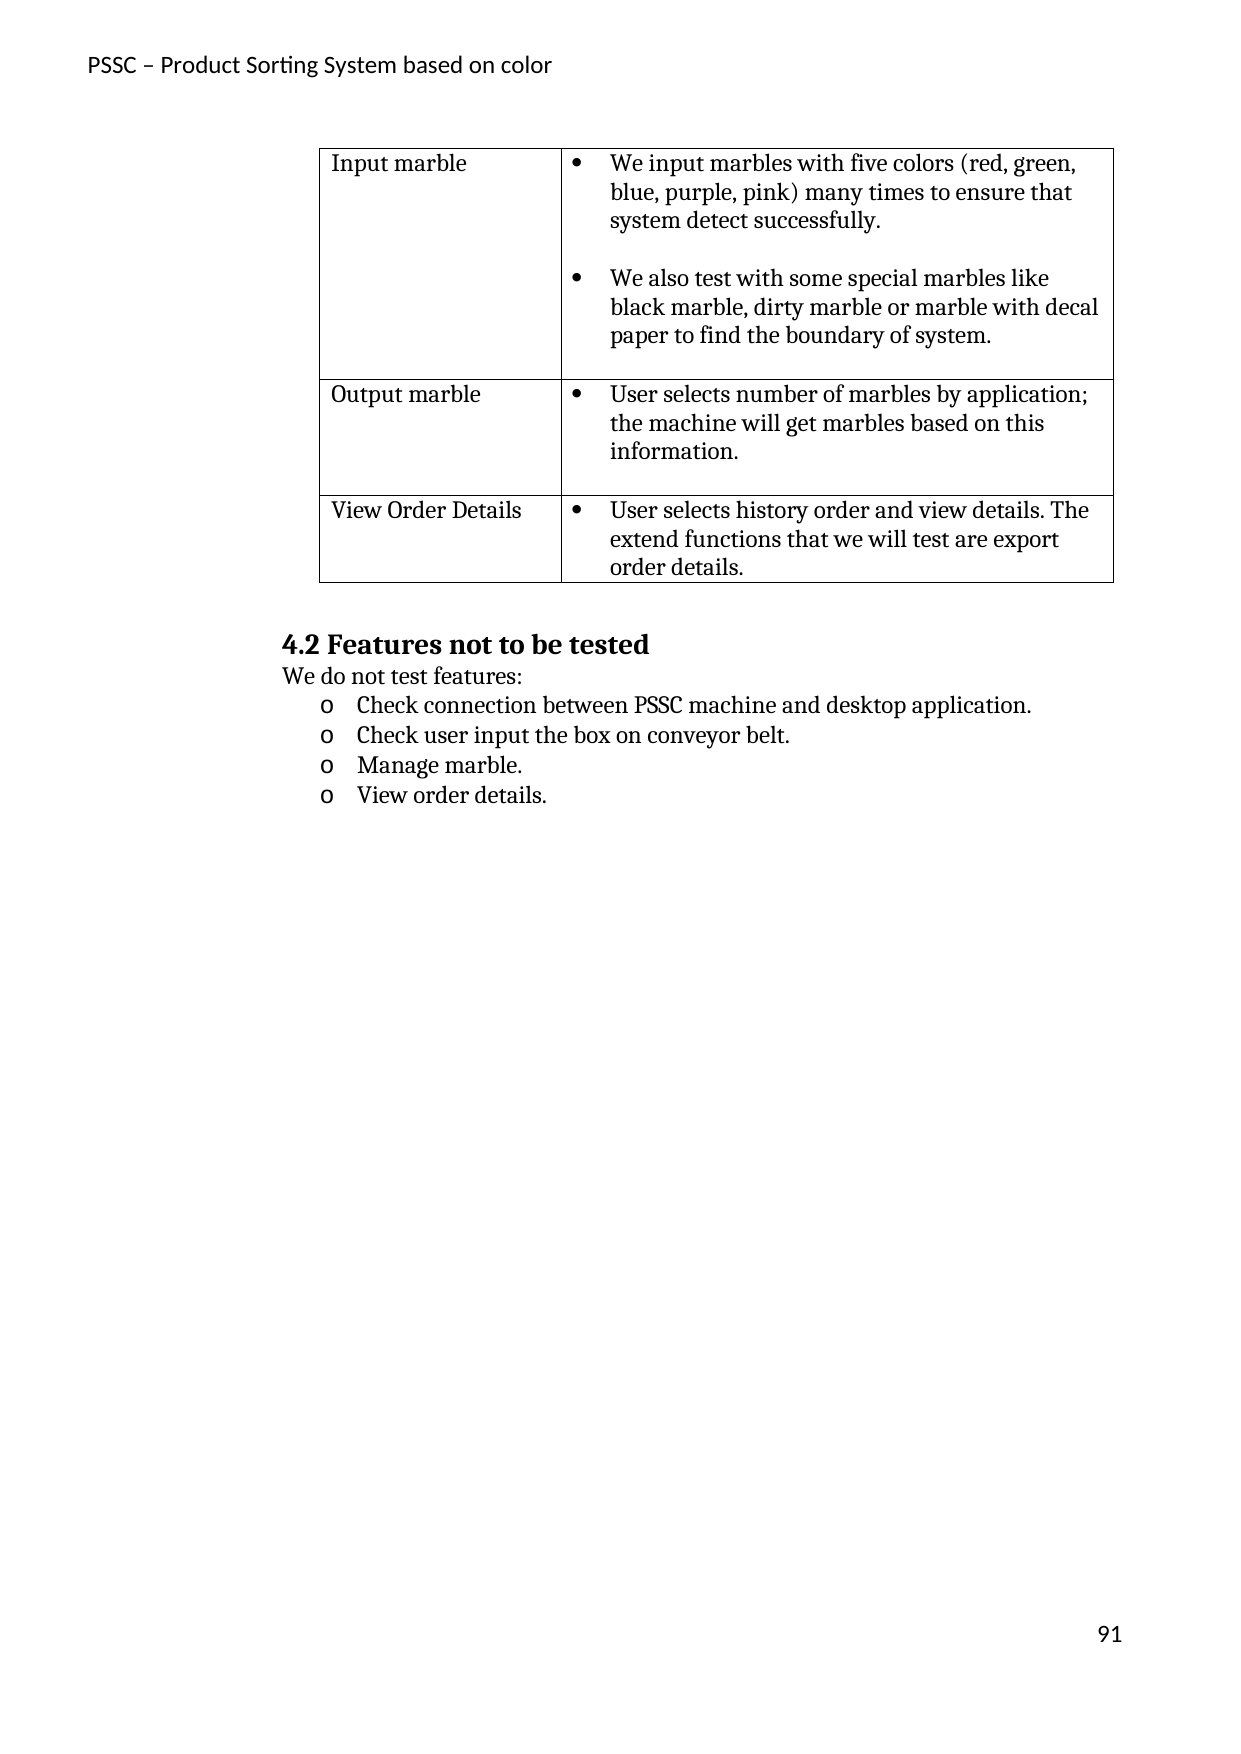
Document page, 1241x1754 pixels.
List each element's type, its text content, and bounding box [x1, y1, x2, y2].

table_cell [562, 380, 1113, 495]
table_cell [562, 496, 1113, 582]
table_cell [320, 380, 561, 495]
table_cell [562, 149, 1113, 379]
list Manage marble. [319, 751, 1122, 781]
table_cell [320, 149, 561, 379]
list Check connection between PSSC machine and desktop application. [319, 691, 1122, 721]
list Features not to be tested [282, 628, 1122, 662]
list View order details. [319, 781, 1122, 811]
list We do not test features: [282, 662, 1122, 691]
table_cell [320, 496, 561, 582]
list Check user input the box on conveyor belt. [319, 721, 1122, 751]
